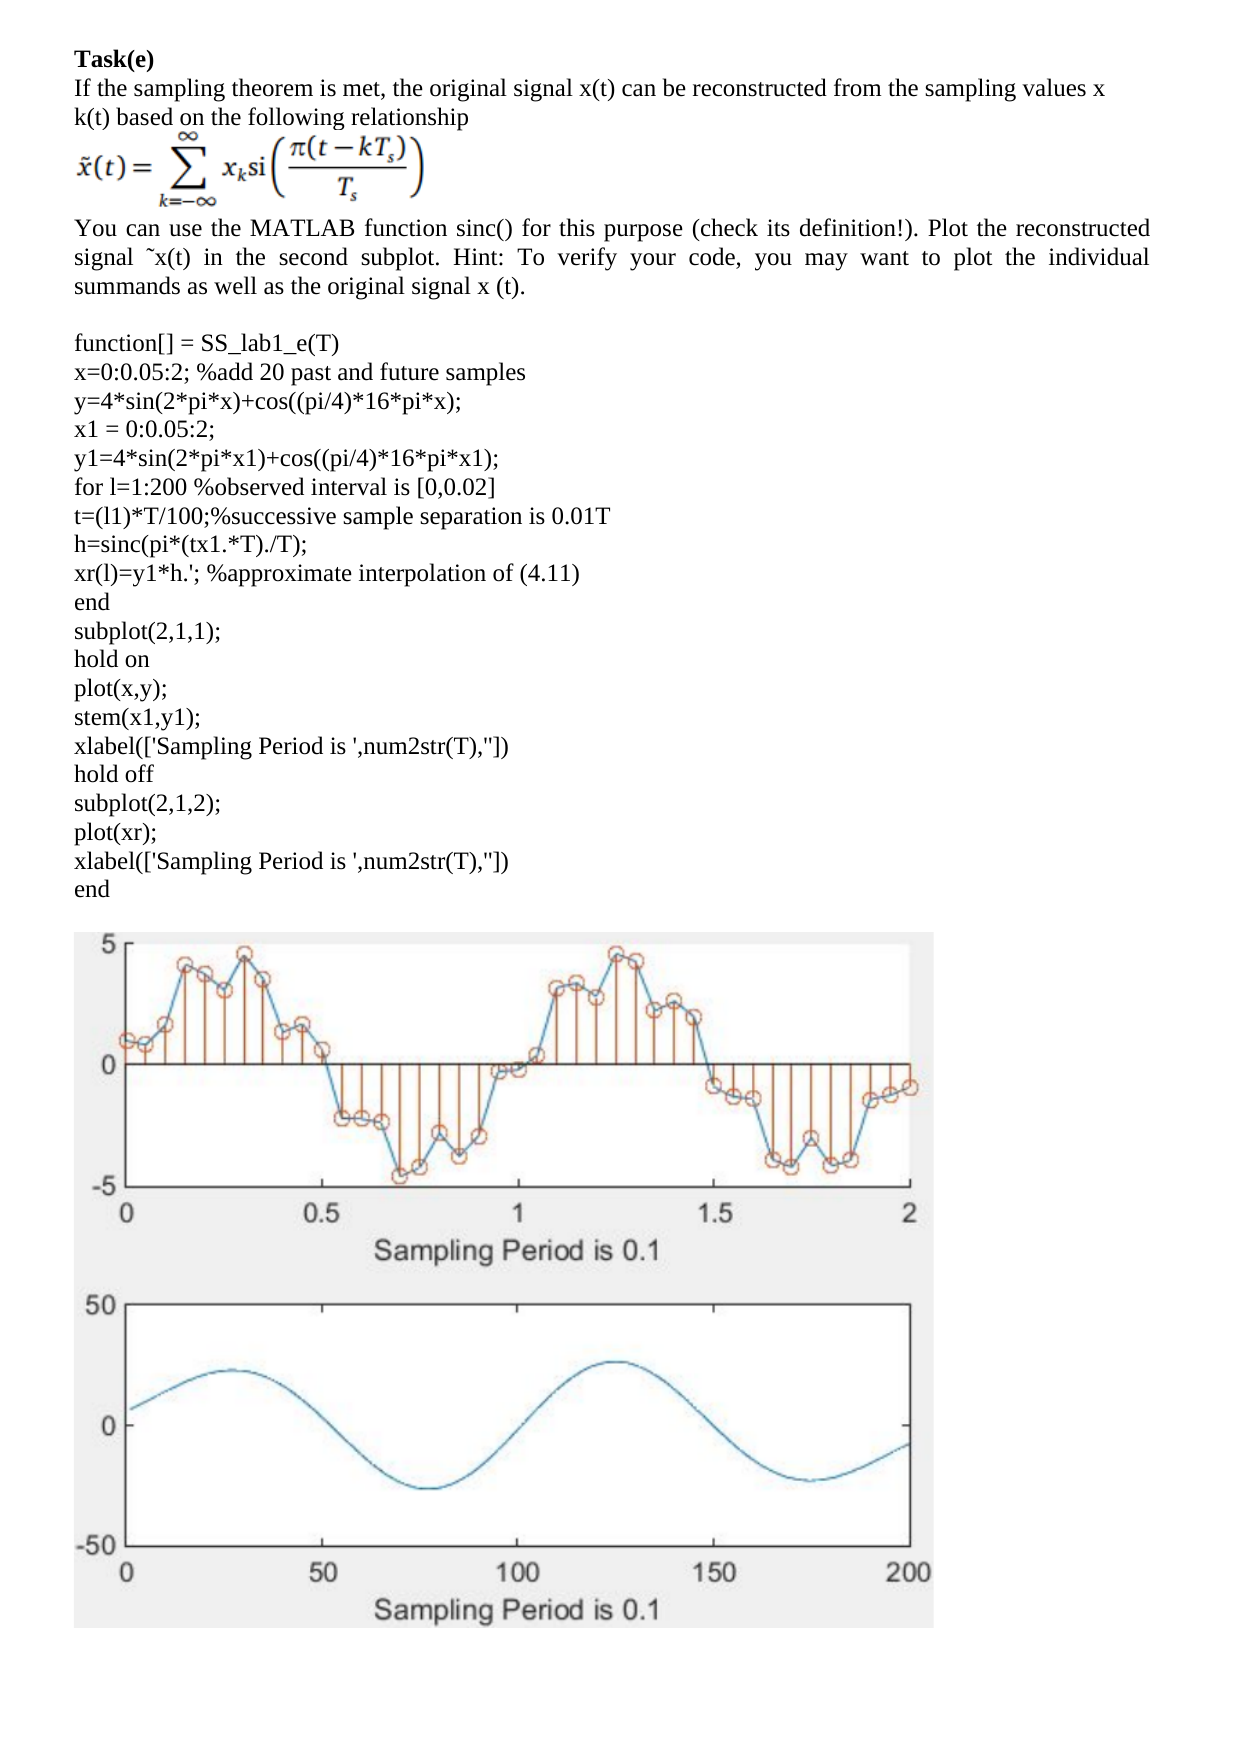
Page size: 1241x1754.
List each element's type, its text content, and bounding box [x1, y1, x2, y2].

text x=0:0.05:2; %add 20 past and future samples [74, 357, 1152, 386]
text xr(l)=y1*h.'; %approximate interpolation of (4.11) [74, 558, 1152, 587]
picture [73, 932, 934, 1628]
text xlabel(['Sampling Period is ',num2str(T),'']) [74, 846, 1152, 874]
text hold on [74, 644, 1152, 673]
text y=4*sin(2*pi*x)+cos((pi/4)*16*pi*x); [74, 386, 1152, 414]
picture [73, 130, 428, 214]
text plot(x,y); [74, 673, 1152, 702]
text subplot(2,1,1); [74, 616, 1152, 644]
text plot(xr); [74, 817, 1152, 846]
text h=sinc(pi*(t­x1.*T)./T); [74, 529, 1152, 558]
text stem(x1,y1); [74, 702, 1152, 731]
text for l=1:200 %observed interval is [0,0.02] [74, 472, 1152, 501]
text function[] = SS_lab1_e(T) [74, 328, 1152, 357]
text Task(e) [74, 44, 1152, 73]
text You can use the MATLAB function sinc() for this purpose (check its definition!). Plot the reconstructed signal ˜x(t) in the second subplot. Hint: To verify your code, you may want to plot the individual summands as well as the original signal x (t). [74, 213, 1152, 299]
text end [74, 587, 1152, 616]
text t=(l­1)*T/100;%successive sample separation is 0.01T [74, 501, 1152, 529]
text y1=4*sin(2*pi*x1)+cos((pi/4)*16*pi*x1); [74, 443, 1152, 472]
text x1 = 0:0.05:2; [74, 414, 1152, 443]
text k(t) based on the following relationship [74, 102, 1152, 131]
text hold off [74, 759, 1152, 788]
text xlabel(['Sampling Period is ',num2str(T),'']) [74, 731, 1152, 759]
text If the sampling theorem is met, the original signal x(t) can be reconstructed from the sampling values x [74, 73, 1152, 102]
text subplot(2,1,2); [74, 788, 1152, 817]
text end [74, 874, 1152, 903]
